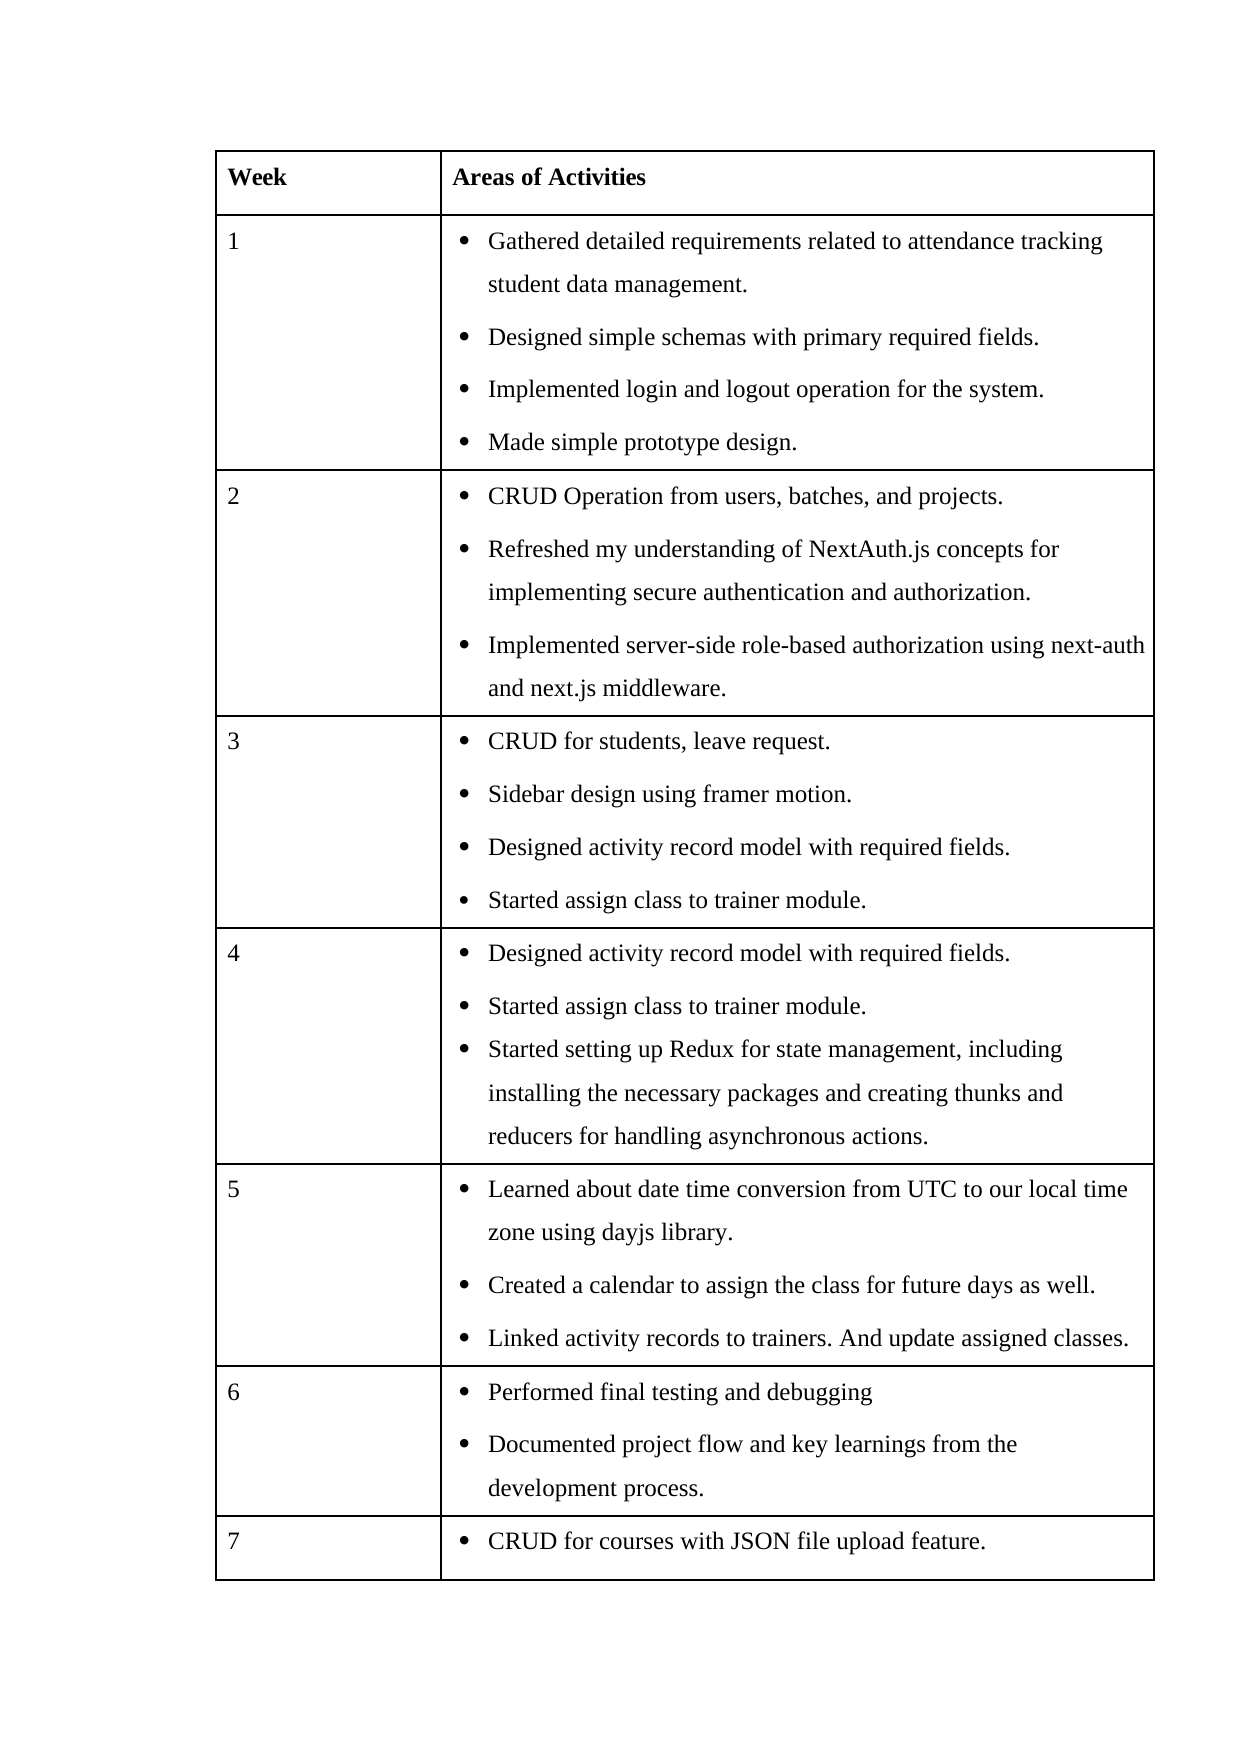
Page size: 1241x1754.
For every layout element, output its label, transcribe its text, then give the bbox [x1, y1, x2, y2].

table_cell 3 [217, 717, 440, 927]
table_cell 5 [217, 1165, 440, 1365]
table_header Areas of Activities [442, 152, 1153, 214]
table_cell 7 [217, 1517, 440, 1578]
table_cell Learned about date time conversion from UTC to our local time zone using dayjs library. Created a calendar to assign the class for future days as well. Linked activity records to trainers. And update assigned classes. [442, 1165, 1153, 1365]
table_cell CRUD Operation from users, batches, and projects. Refreshed my understanding of NextAuth.js concepts for implementing secure authentication and authorization. Implemented server-side role-based authorization using next-auth and next.js middleware. [442, 471, 1153, 715]
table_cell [442, 1517, 1153, 1578]
table_cell Gathered detailed requirements related to attendance tracking student data management. Designed simple schemas with primary required fields. Implemented login and logout operation for the system. Made simple prototype design. [442, 216, 1153, 469]
table_cell 4 [217, 929, 440, 1163]
table_cell CRUD for students, leave request. Sidebar design using framer motion. Designed activity record model with required fields. Started assign class to trainer module. [442, 717, 1153, 927]
table_cell 1 [217, 216, 440, 469]
table_cell Performed final testing and debugging Documented project flow and key learnings from the development process. [442, 1367, 1153, 1514]
table_cell Designed activity record model with required fields. Started assign class to trainer module. Started setting up Redux for state management, including installing the necessary packages and creating thunks and reducers for handling asynchronous actions. [442, 929, 1153, 1163]
table_cell 2 [217, 471, 440, 715]
table_cell 6 [217, 1367, 440, 1514]
table_header Week [217, 152, 440, 214]
